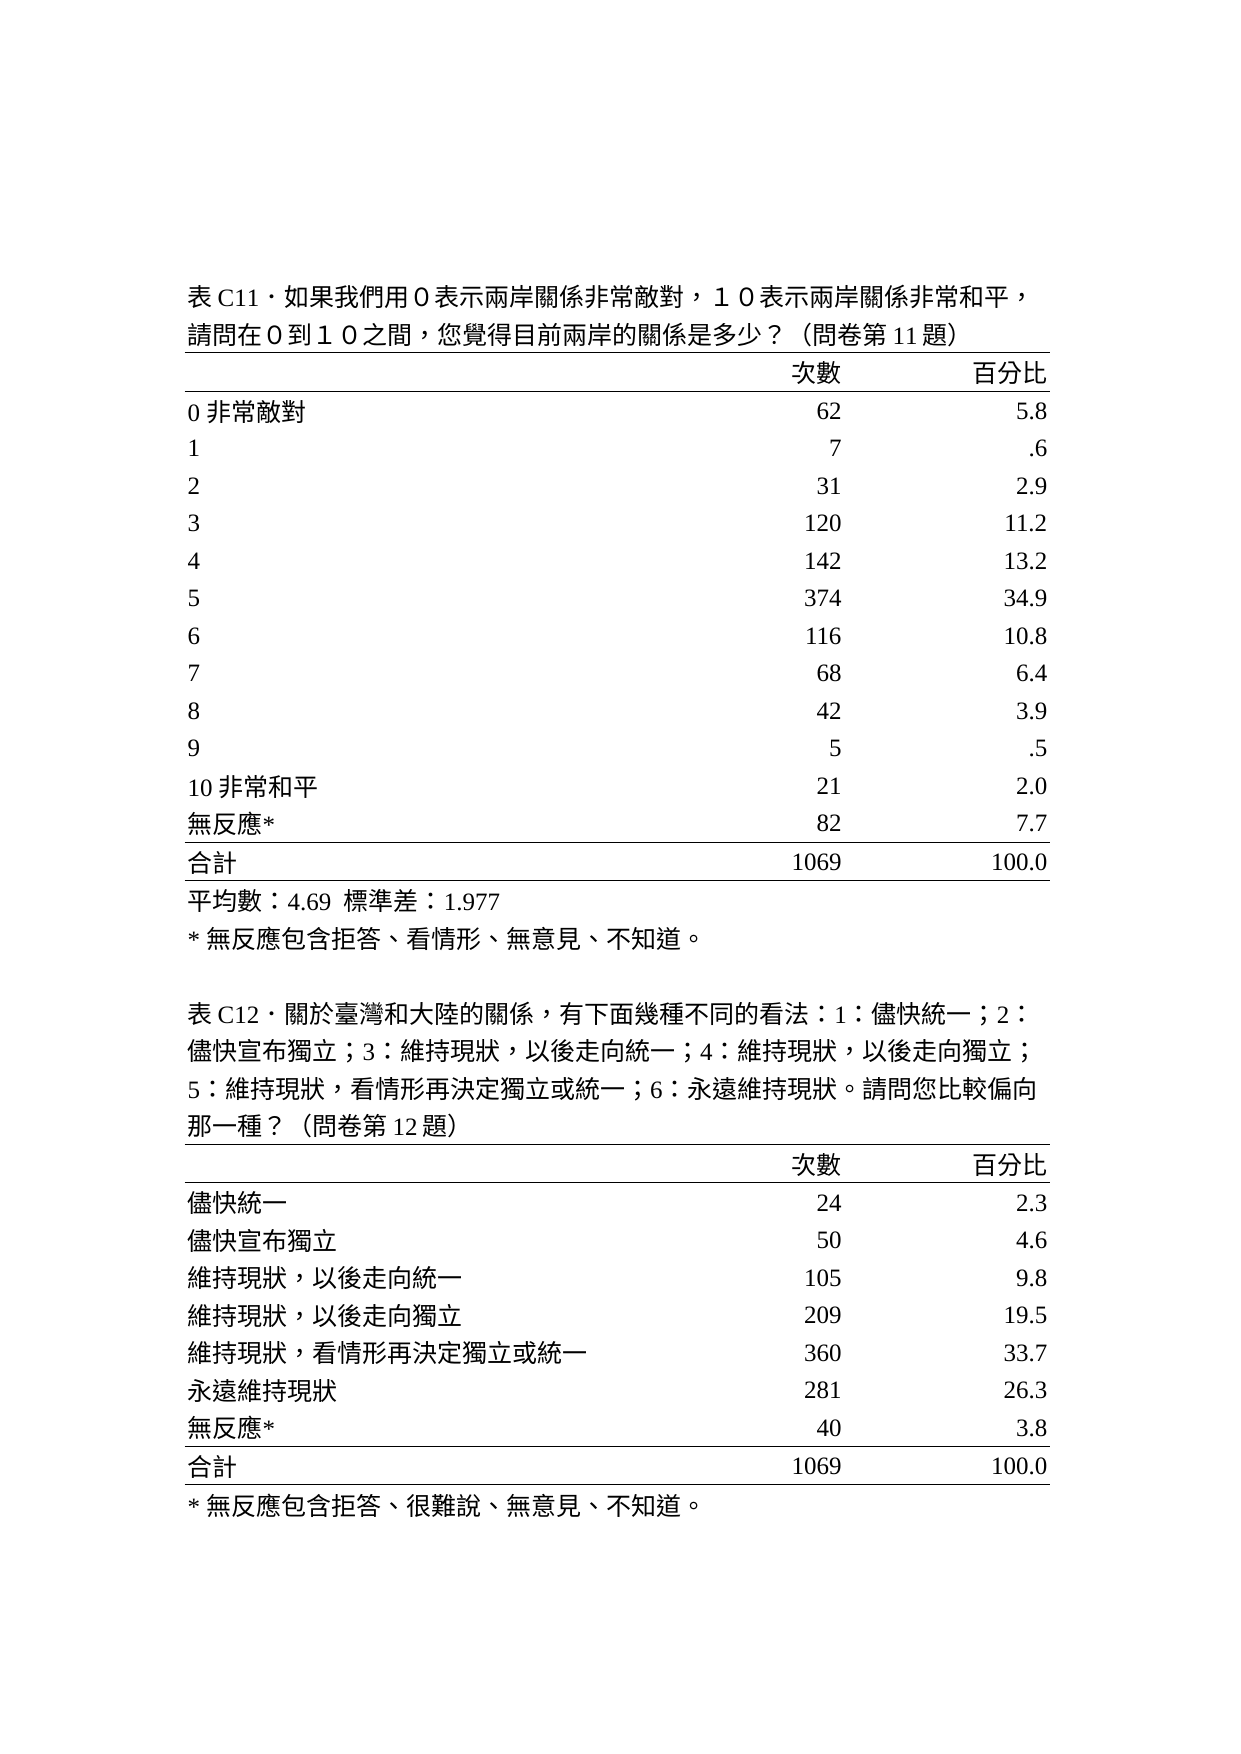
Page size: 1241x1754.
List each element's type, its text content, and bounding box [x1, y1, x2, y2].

table_cell 5.8 [844, 392, 1050, 429]
table_cell 281 [656, 1371, 844, 1408]
text * 無反應包含拒答、很難說、無意見、不知道。 [187, 1485, 1053, 1523]
table_cell 11.2 [844, 504, 1050, 542]
table_cell 9 [185, 729, 637, 767]
table_cell 10.8 [844, 617, 1050, 654]
text 平均數：4.69 標準差：1.977 [187, 881, 1053, 919]
table_header 次數 [637, 353, 844, 391]
table_cell 42 [637, 692, 844, 729]
table_cell 82 [637, 804, 844, 842]
table_cell 2.3 [844, 1183, 1050, 1221]
table_cell 維持現狀，看情形再決定獨立或統一 [185, 1333, 656, 1371]
table_cell 209 [656, 1296, 844, 1333]
table_cell 無反應* [185, 1408, 656, 1446]
table_cell 3 [185, 504, 637, 542]
table_cell 4.6 [844, 1221, 1050, 1258]
table_cell 1069 [656, 1447, 844, 1484]
table_cell 105 [656, 1258, 844, 1296]
table_cell .6 [844, 429, 1050, 467]
table_cell 永遠維持現狀 [185, 1371, 656, 1408]
table_header [185, 1145, 656, 1182]
table_cell 7.7 [844, 804, 1050, 842]
table_cell 合計 [185, 1447, 656, 1484]
table_header [185, 353, 637, 391]
table_header 次數 [656, 1145, 844, 1182]
text * 無反應包含拒答、看情形、無意見、不知道。 [187, 919, 1053, 956]
table_header 百分比 [844, 353, 1050, 391]
table_cell 儘快宣布獨立 [185, 1221, 656, 1258]
table_cell 120 [637, 504, 844, 542]
table_cell 5 [185, 579, 637, 617]
table_header 百分比 [844, 1145, 1050, 1182]
table_cell 33.7 [844, 1333, 1050, 1371]
table_cell 儘快統一 [185, 1183, 656, 1221]
table_cell 6 [185, 617, 637, 654]
table_cell 50 [656, 1221, 844, 1258]
table_cell 21 [637, 767, 844, 804]
table_cell 維持現狀，以後走向獨立 [185, 1296, 656, 1333]
table_cell 100.0 [844, 843, 1050, 880]
table_cell 360 [656, 1333, 844, 1371]
table_cell 142 [637, 542, 844, 579]
table_cell 合計 [185, 843, 637, 880]
table_cell 7 [185, 654, 637, 692]
table_cell 374 [637, 579, 844, 617]
table_cell 100.0 [844, 1447, 1050, 1484]
table_cell 2 [185, 467, 637, 504]
table_cell 34.9 [844, 579, 1050, 617]
table_cell 2.9 [844, 467, 1050, 504]
table_cell 9.8 [844, 1258, 1050, 1296]
table_cell 0 非常敵對 [185, 392, 637, 429]
text 表C11．如果我們用０表示兩岸關係非常敵對，１０表示兩岸關係非常和平，請問在０到１０之間，您覺得目前兩岸的關係是多少？（問卷第11題） [187, 277, 1053, 352]
table_cell 10 非常和平 [185, 767, 637, 804]
table_cell 13.2 [844, 542, 1050, 579]
table_cell 6.4 [844, 654, 1050, 692]
table_cell .5 [844, 729, 1050, 767]
table_cell 62 [637, 392, 844, 429]
table_cell 31 [637, 467, 844, 504]
table_cell 3.8 [844, 1408, 1050, 1446]
table_cell 維持現狀，以後走向統一 [185, 1258, 656, 1296]
table_cell 無反應* [185, 804, 637, 842]
text 表C12．關於臺灣和大陸的關係，有下面幾種不同的看法：1：儘快統一；2：儘快宣布獨立；3：維持現狀，以後走向統一；4：維持現狀，以後走向獨立；5：維持現狀，看情形再決定獨立或統一；6：永遠維持現狀。請問您比較偏向那一種？（問卷第12題） [187, 994, 1053, 1144]
table_cell 3.9 [844, 692, 1050, 729]
table_cell 1 [185, 429, 637, 467]
table_cell 26.3 [844, 1371, 1050, 1408]
table_cell 116 [637, 617, 844, 654]
table_cell 7 [637, 429, 844, 467]
table_cell 8 [185, 692, 637, 729]
table_cell 4 [185, 542, 637, 579]
table_cell 5 [637, 729, 844, 767]
table_cell 19.5 [844, 1296, 1050, 1333]
table_cell 2.0 [844, 767, 1050, 804]
table_cell 40 [656, 1408, 844, 1446]
table_cell 1069 [637, 843, 844, 880]
table_cell 24 [656, 1183, 844, 1221]
table_cell 68 [637, 654, 844, 692]
